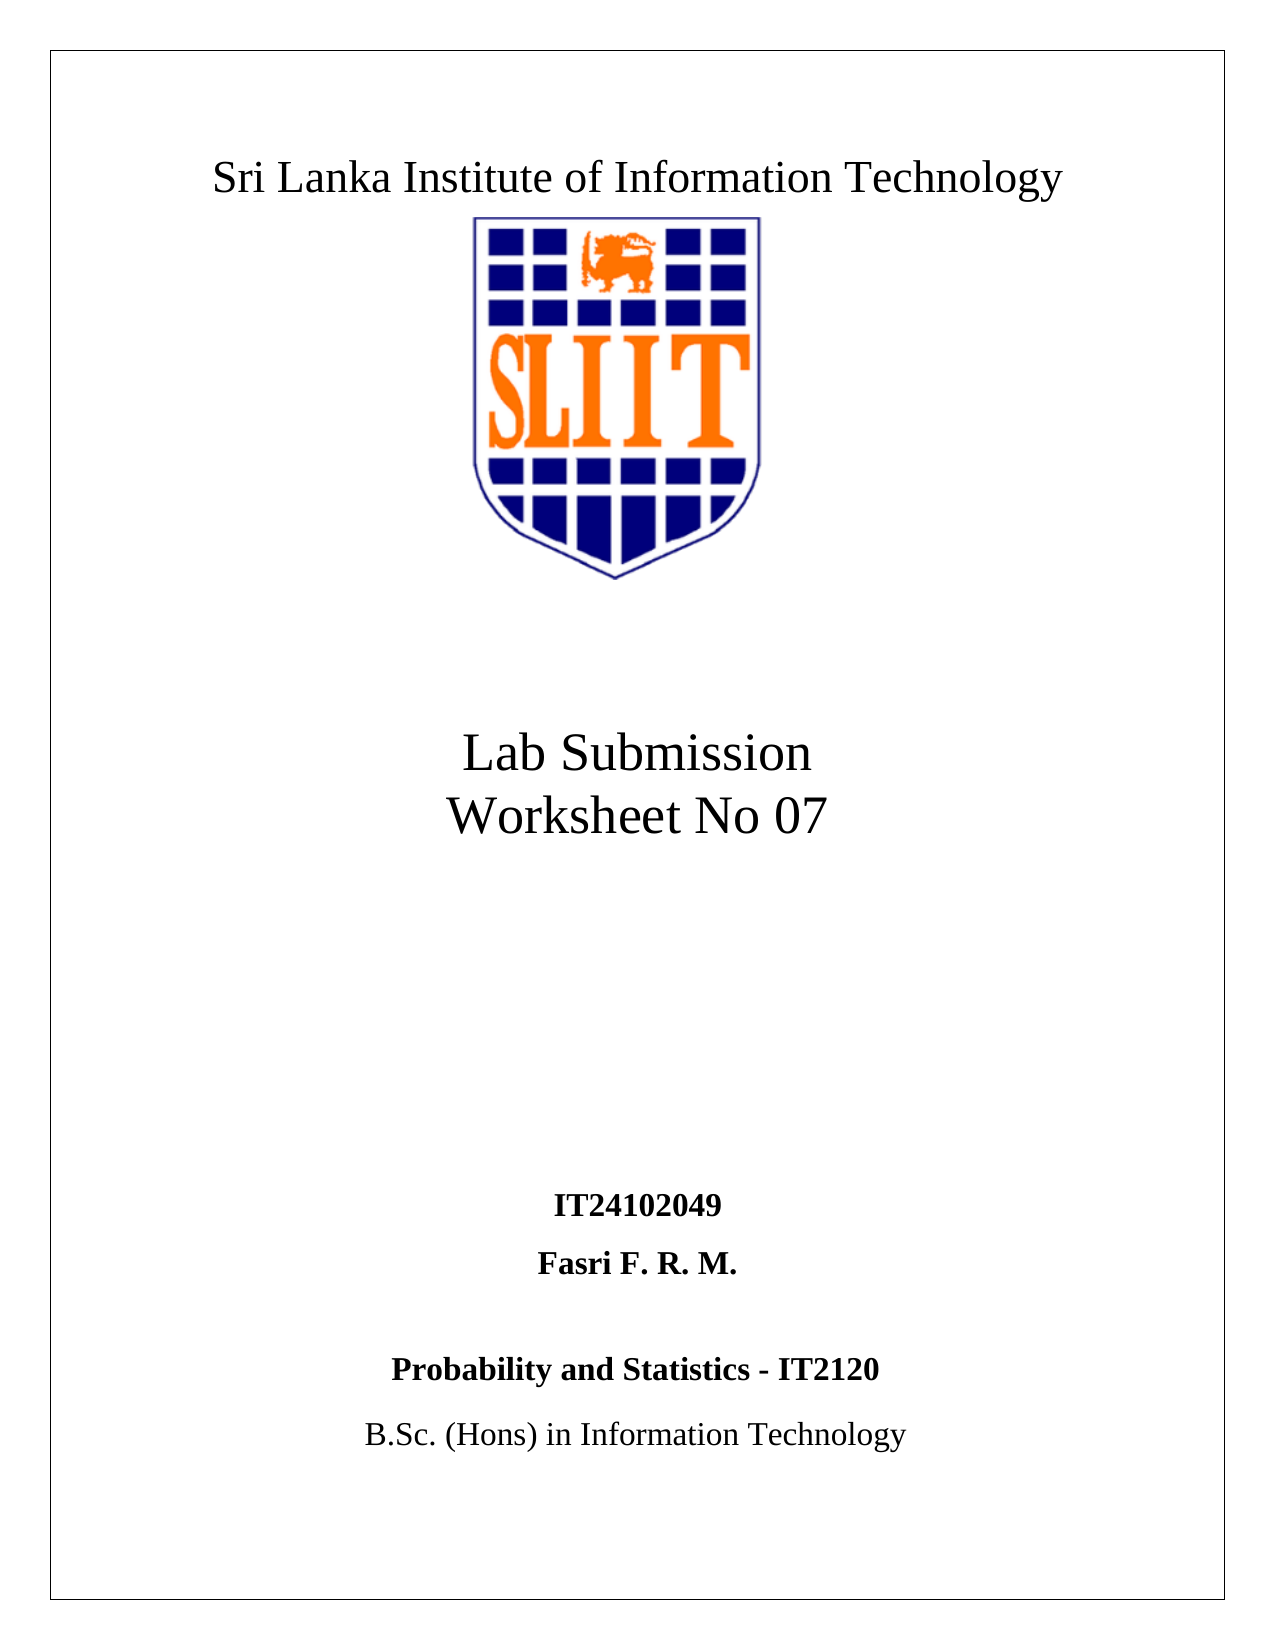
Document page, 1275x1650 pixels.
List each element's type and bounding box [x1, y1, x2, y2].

picture [471, 217, 763, 580]
